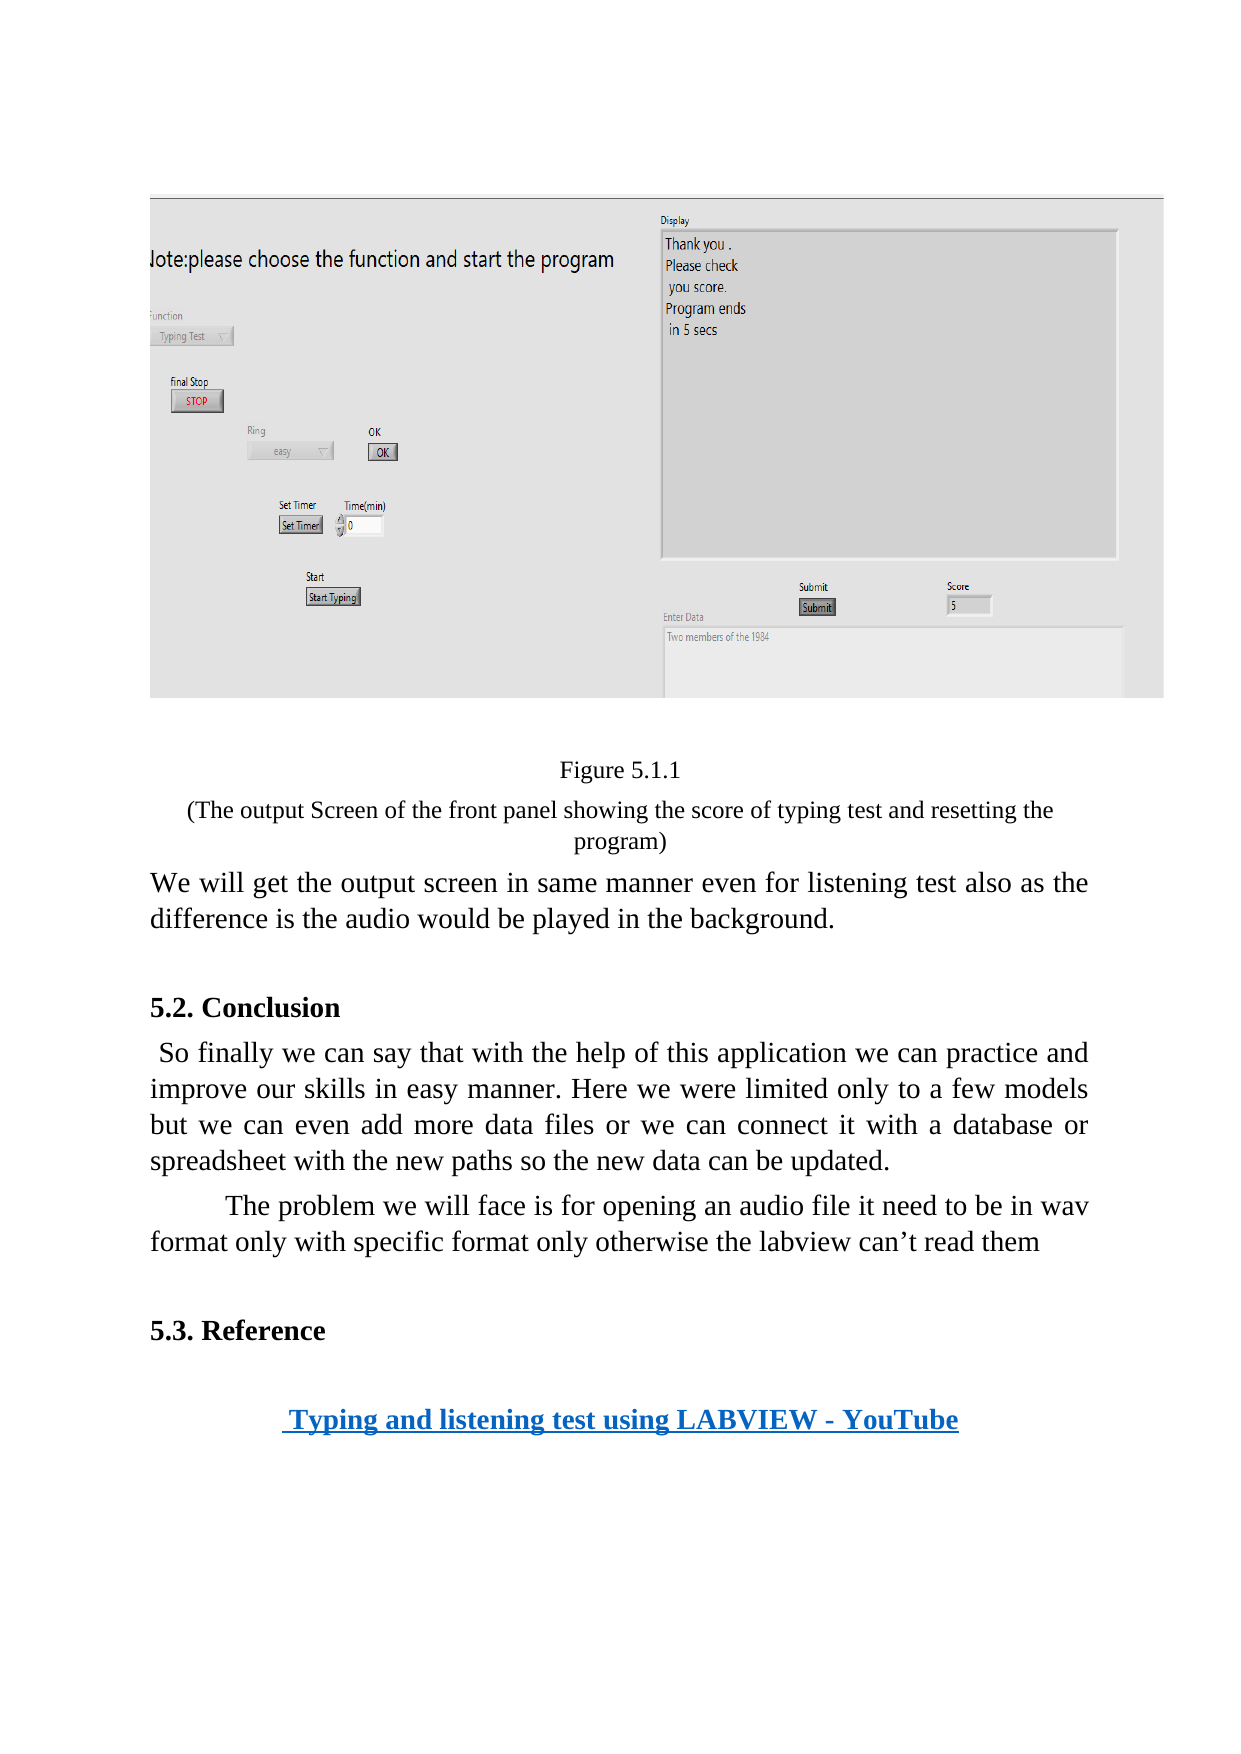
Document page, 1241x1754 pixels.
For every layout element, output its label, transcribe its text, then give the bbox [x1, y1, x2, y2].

text So finally we can say that with the help of this application we can practice and improve our skills in easy manner. Here we were limited only to a few models but we can even add more data files or we can connect it with a database or spreadsheet with the new paths so the new data can be updated. [150, 1035, 1090, 1177]
text (The output Screen of the front panel showing the score of typing test and resetting the program) [150, 795, 1090, 854]
text Typing and listening test using LABVIEW - YouTube [150, 1402, 1090, 1435]
text Figure 5.1.1 [150, 755, 1090, 784]
text 5.2. Conclusion [150, 990, 1090, 1024]
picture [150, 194, 1164, 698]
text We will get the output screen in same manner even for listening test also as the difference is the audio would be played in the background. [150, 865, 1090, 935]
text The problem we will face is for opening an audio file it need to be in wav format only with specific format only otherwise the labview can’t read them [150, 1188, 1090, 1257]
text 5.3. Reference [150, 1313, 1090, 1346]
